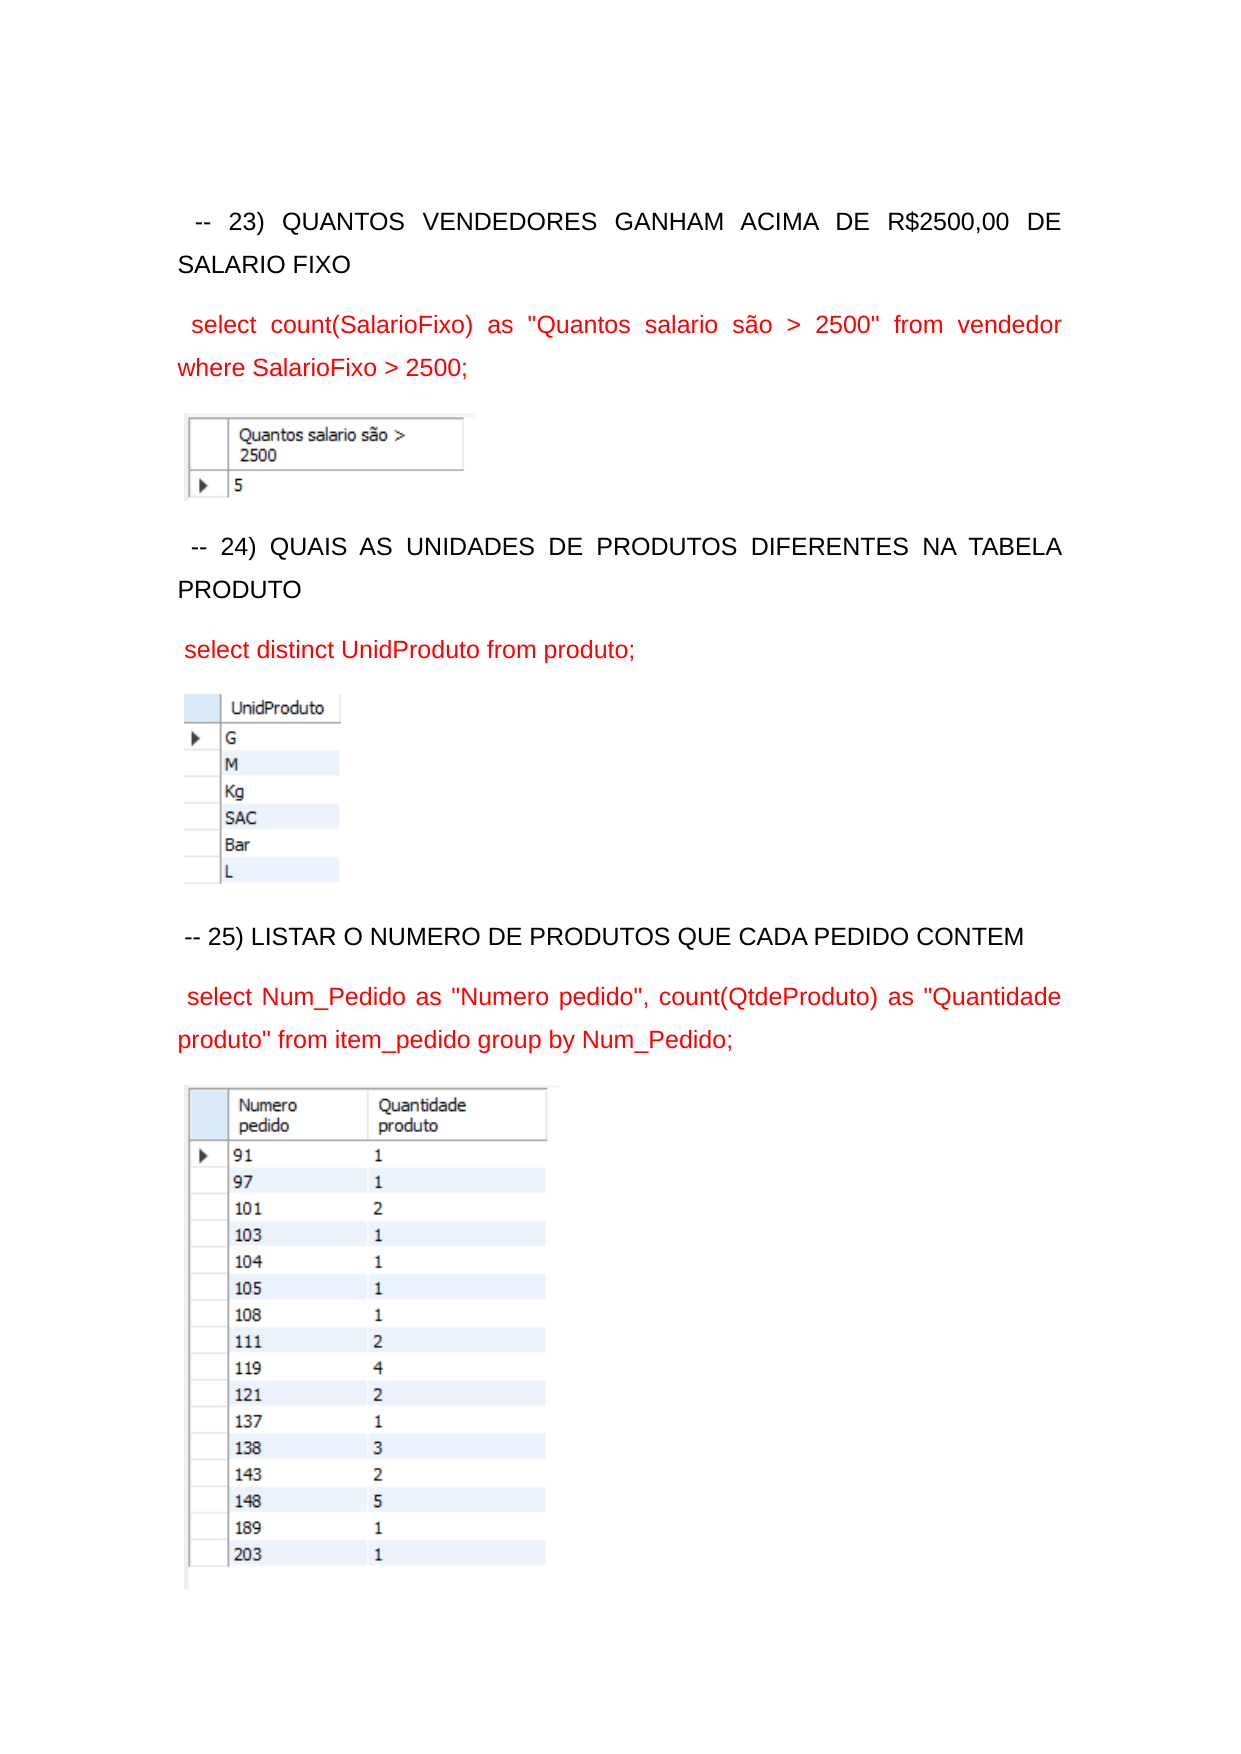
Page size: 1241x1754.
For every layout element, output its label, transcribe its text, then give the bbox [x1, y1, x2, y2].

text -- 24) QUAIS AS UNIDADES DE PRODUTOS DIFERENTES NA TABELA PRODUTO [177, 532, 1063, 604]
text -- 25) LISTAR O NUMERO DE PRODUTOS QUE CADA PEDIDO CONTEM [177, 922, 1063, 951]
text select Num_Pedido as "Numero pedido", count(QtdeProduto) as "Quantidade produto" from item_pedido group by Num_Pedido; [177, 982, 1063, 1054]
picture [184, 1085, 560, 1589]
picture [184, 694, 349, 892]
picture [184, 413, 475, 501]
text -- 23) QUANTOS VENDEDORES GANHAM ACIMA DE R$2500,00 DE SALARIO FIXO [177, 207, 1063, 279]
text select distinct UnidProduto from produto; [177, 635, 1063, 663]
text select count(SalarioFixo) as "Quantos salario são > 2500" from vendedor where SalarioFixo > 2500; [177, 310, 1063, 382]
